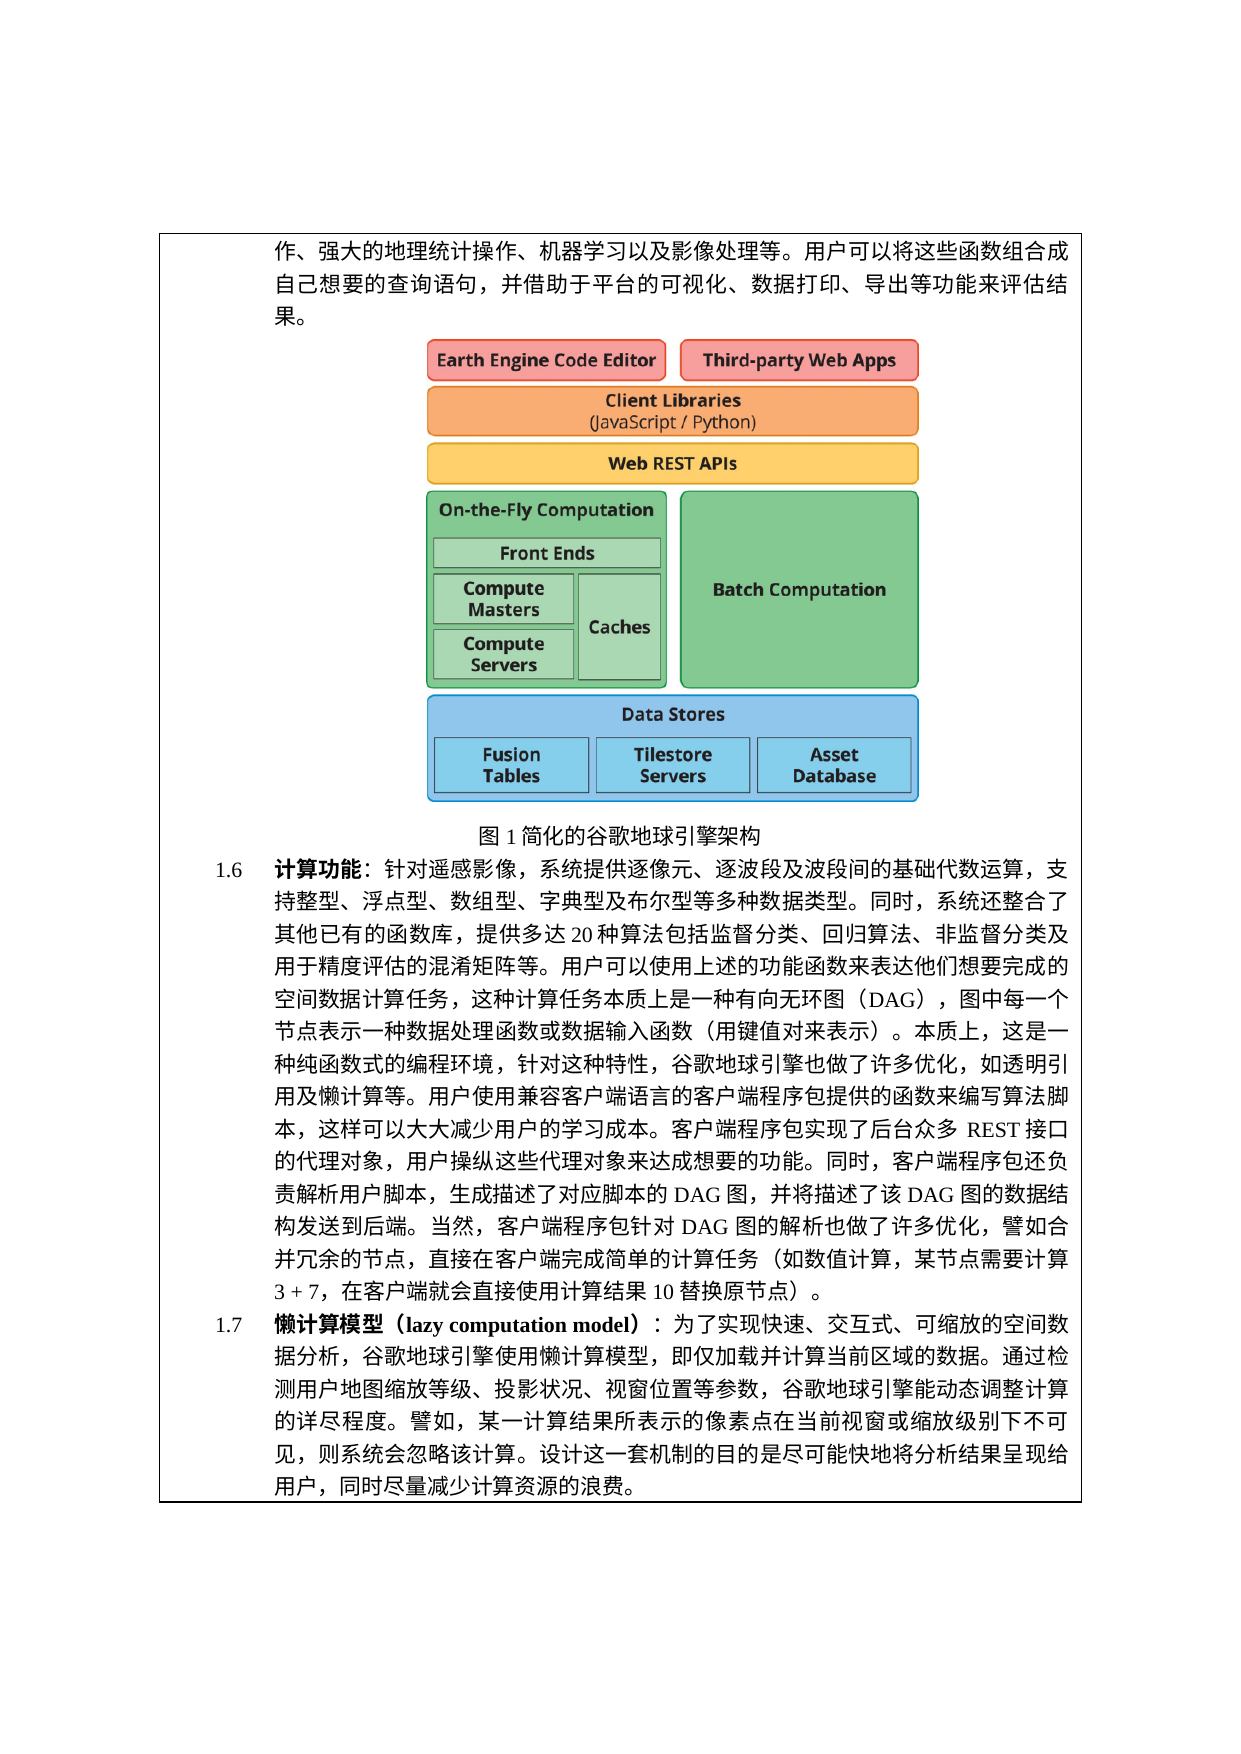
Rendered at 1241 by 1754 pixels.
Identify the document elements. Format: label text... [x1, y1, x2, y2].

picture [416, 331, 928, 808]
